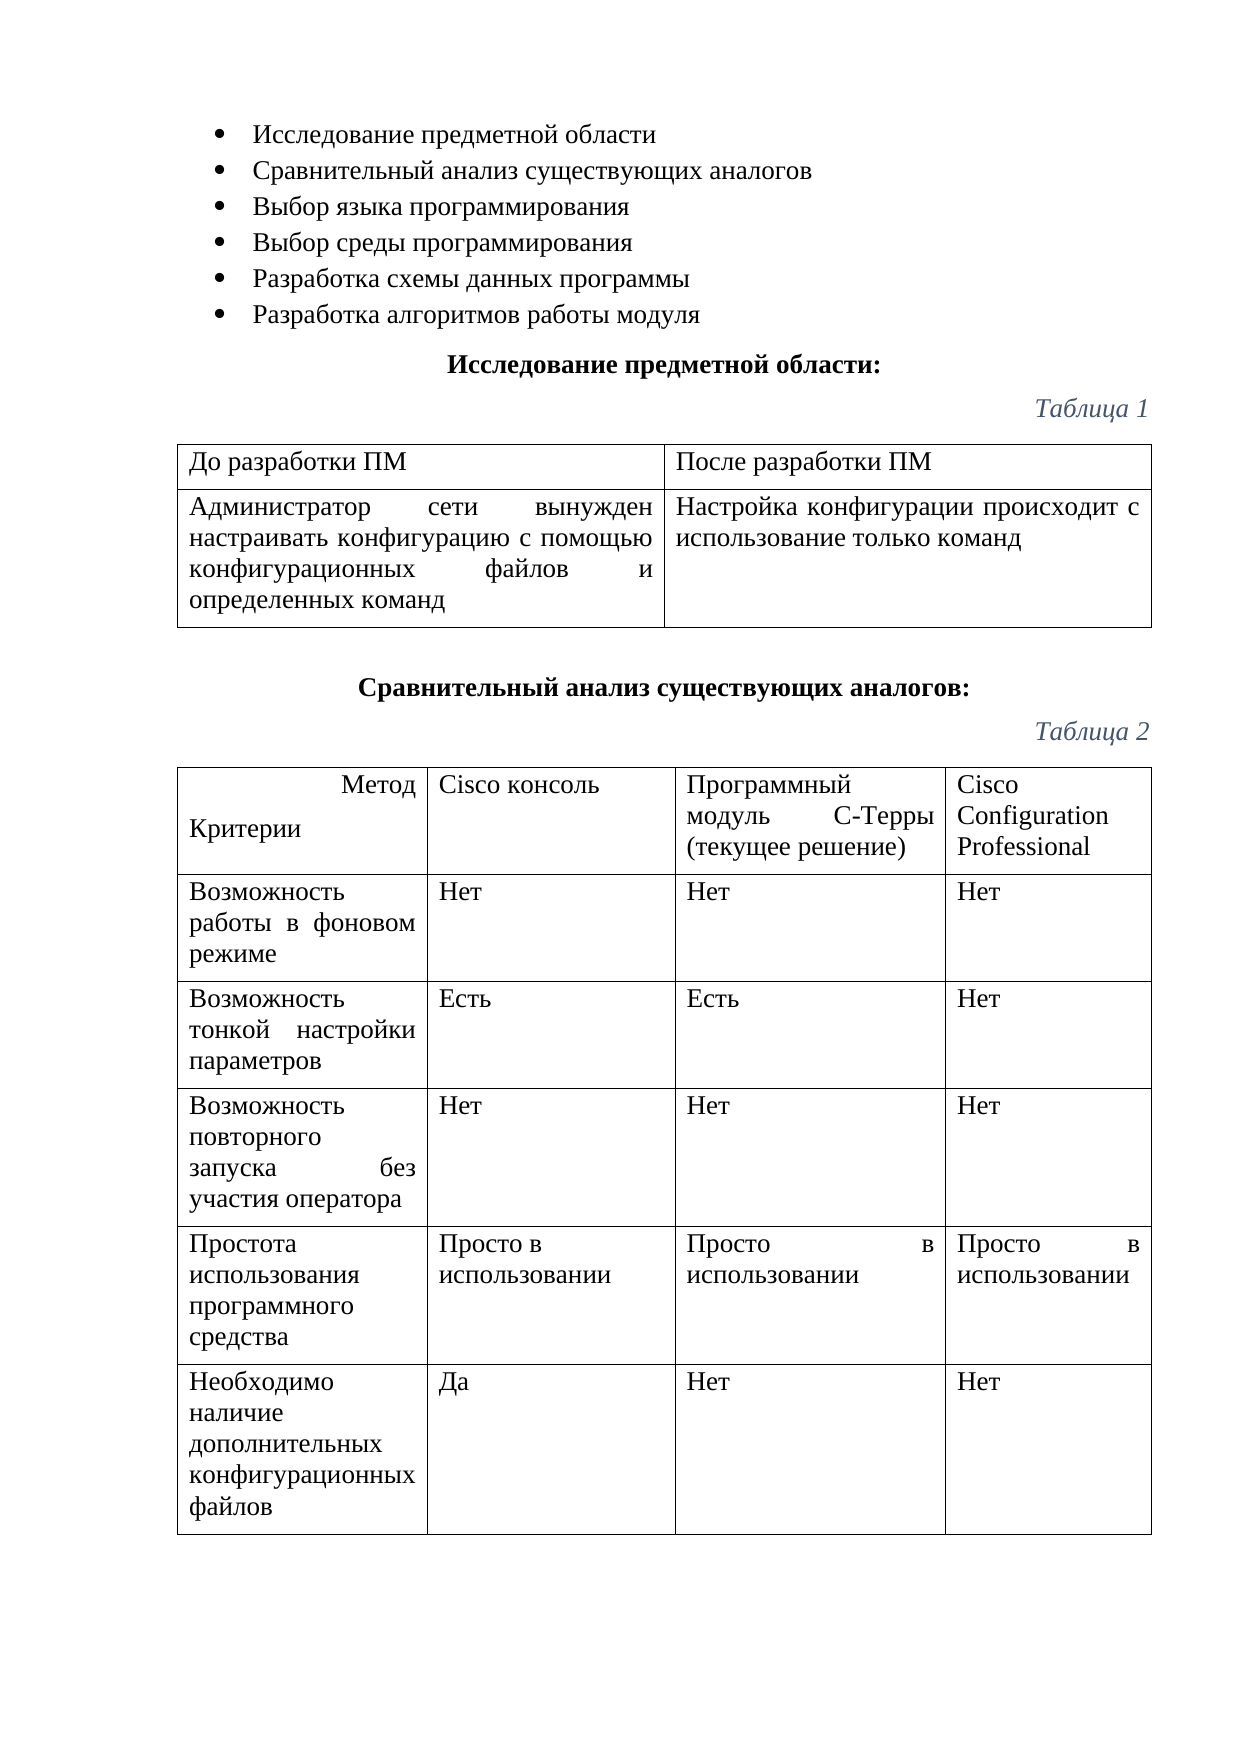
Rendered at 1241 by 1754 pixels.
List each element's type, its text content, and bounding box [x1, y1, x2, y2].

table_header Программный модуль С-Терры (текущее решение) [676, 768, 945, 874]
table_header После разработки ПМ [665, 445, 1151, 488]
table_cell Нет [676, 1089, 945, 1226]
text Исследование предметной области: [177, 348, 1152, 379]
table_cell Нет [676, 1365, 945, 1533]
table_cell Нет [676, 875, 945, 981]
list Разработка схемы данных программы [215, 262, 1152, 293]
table_header Сisco консоль [428, 768, 675, 874]
table_cell Настройка конфигурации происходит с использование только команд [665, 490, 1151, 627]
table_cell Есть [428, 982, 675, 1088]
table_cell Да [428, 1365, 675, 1533]
table_header До разработки ПМ [178, 445, 664, 488]
table_cell Просто в использовании [946, 1227, 1151, 1364]
list Выбор языка программирования [215, 190, 1152, 221]
table_cell Простота использования программного средства [178, 1227, 427, 1364]
table_cell Нет [946, 982, 1151, 1088]
table_cell Возможность работы в фоновом режиме [178, 875, 427, 981]
table_cell Есть [676, 982, 945, 1088]
table_header Метод Критерии [178, 768, 427, 874]
list Исследование предметной области [215, 118, 1152, 149]
table_cell Нет [428, 875, 675, 981]
text Таблица 2 [177, 715, 1152, 746]
list Разработка алгоритмов работы модуля [215, 298, 1152, 329]
table_cell Нет [428, 1089, 675, 1226]
text Таблица 1 [177, 392, 1152, 423]
table_cell Нет [946, 875, 1151, 981]
table_cell Необходимо наличие дополнительных конфигурационных файлов [178, 1365, 427, 1533]
table_cell Администратор сети вынужден настраивать конфигурацию с помощью конфигурационных файлов и определенных команд [178, 490, 664, 627]
table_cell Просто в использовании [676, 1227, 945, 1364]
list Сравнительный анализ существующих аналогов [215, 154, 1152, 185]
table_cell Возможность повторного запуска без участия оператора [178, 1089, 427, 1226]
table_cell Просто в использовании [428, 1227, 675, 1364]
table_cell Возможность тонкой настройки параметров [178, 982, 427, 1088]
table_header Cisco Configuration Professional [946, 768, 1151, 874]
text Сравнительный анализ существующих аналогов: [177, 671, 1152, 702]
table_cell Нет [946, 1365, 1151, 1533]
table_cell Нет [946, 1089, 1151, 1226]
list Выбор среды программирования [215, 226, 1152, 257]
